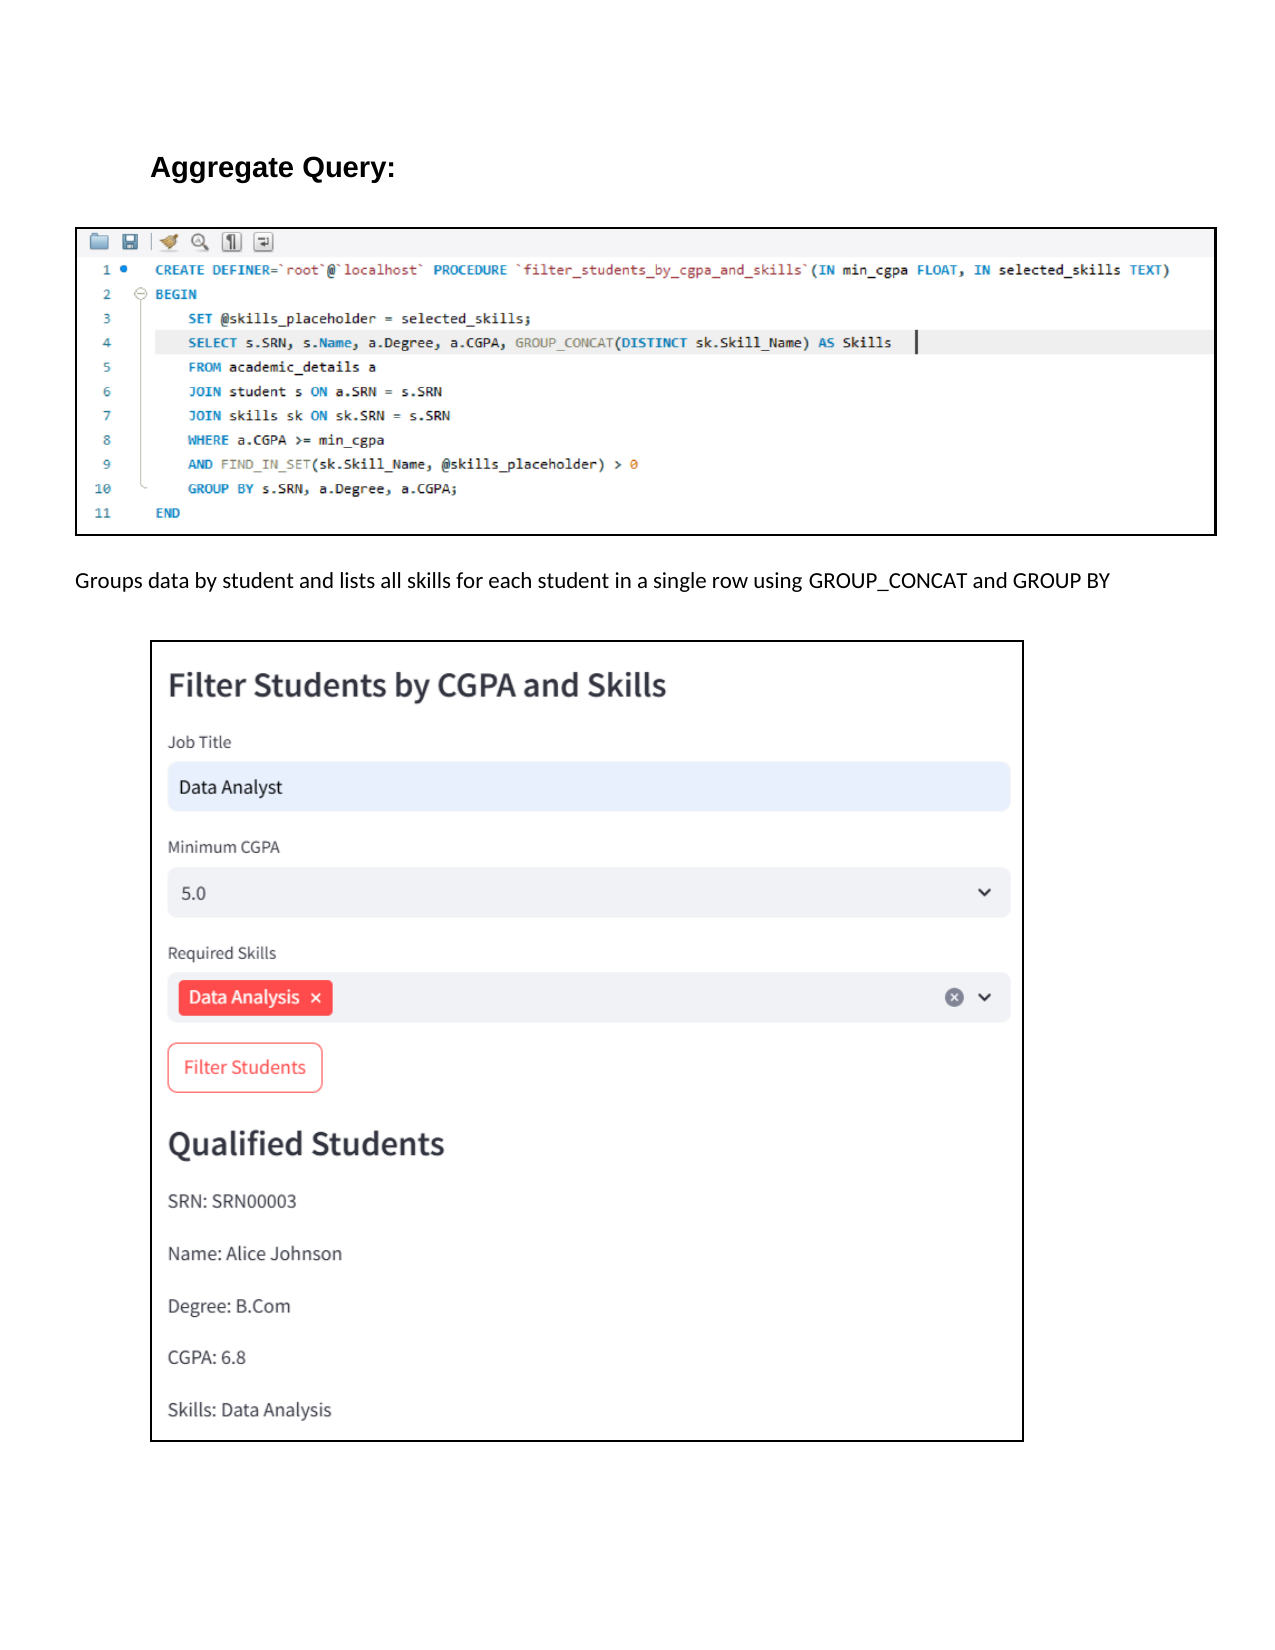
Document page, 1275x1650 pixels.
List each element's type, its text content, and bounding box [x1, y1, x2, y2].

text Groups data by student and lists all skills for each student in a single row using GROUP_CONCAT and GROUP BY [75, 567, 1125, 595]
text Aggregate Query: [150, 150, 1125, 183]
picture [152, 642, 1022, 1440]
picture [77, 229, 1214, 534]
